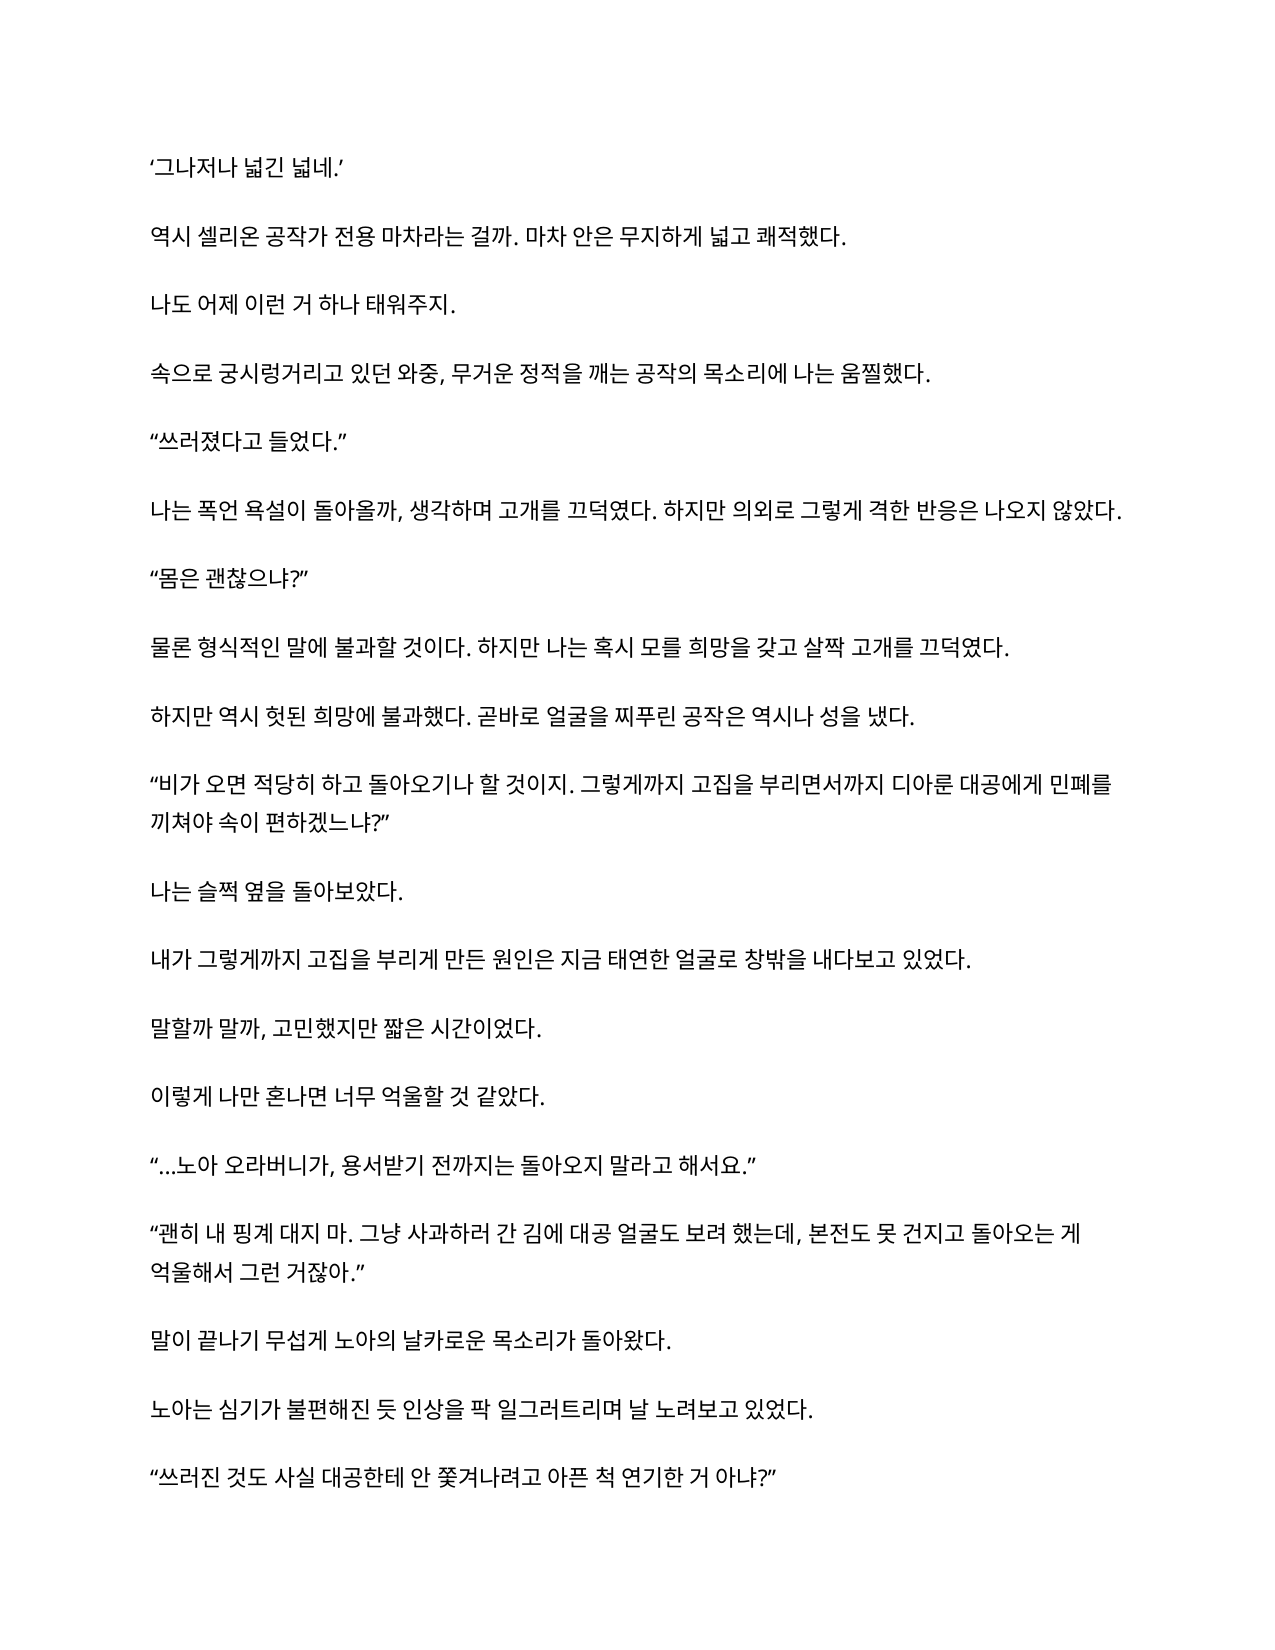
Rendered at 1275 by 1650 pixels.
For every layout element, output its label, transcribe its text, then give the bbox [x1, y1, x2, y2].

text “쓰러진 것도 사실 대공한테 안 쫓겨나려고 아픈 척 연기한 거 아냐?” [150, 1460, 1125, 1493]
text 노아는 심기가 불편해진 듯 인상을 팍 일그러트리며 날 노려보고 있었다. [150, 1392, 1125, 1425]
text 물론 형식적인 말에 불과할 것이다. 하지만 나는 혹시 모를 희망을 갖고 살짝 고개를 끄덕였다. [150, 630, 1125, 663]
text “몸은 괜찮으냐?” [150, 561, 1125, 594]
text 나도 어제 이런 거 하나 태워주지. [150, 287, 1125, 320]
text ‘그나저나 넓긴 넓네.’ [150, 150, 1125, 183]
text “비가 오면 적당히 하고 돌아오기나 할 것이지. 그렇게까지 고집을 부리면서까지 디아룬 대공에게 민폐를 끼쳐야 속이 편하겠느냐?” [150, 767, 1125, 838]
text “...노아 오라버니가, 용서받기 전까지는 돌아오지 말라고 해서요.” [150, 1148, 1125, 1181]
text “괜히 내 핑계 대지 마. 그냥 사과하러 간 김에 대공 얼굴도 보려 했는데, 본전도 못 건지고 돌아오는 게 억울해서 그런 거잖아.” [150, 1216, 1125, 1288]
text 내가 그렇게까지 고집을 부리게 만든 원인은 지금 태연한 얼굴로 창밖을 내다보고 있었다. [150, 942, 1125, 976]
text 하지만 역시 헛된 희망에 불과했다. 곧바로 얼굴을 찌푸린 공작은 역시나 성을 냈다. [150, 698, 1125, 732]
text 말할까 말까, 고민했지만 짧은 시간이었다. [150, 1011, 1125, 1044]
text 이렇게 나만 혼나면 너무 억울할 것 같았다. [150, 1079, 1125, 1113]
text 역시 셀리온 공작가 전용 마차라는 걸까. 마차 안은 무지하게 넓고 쾌적했다. [150, 218, 1125, 252]
text 나는 슬쩍 옆을 돌아보았다. [150, 874, 1125, 907]
text 말이 끝나기 무섭게 노아의 날카로운 목소리가 돌아왔다. [150, 1323, 1125, 1356]
text 나는 폭언 욕설이 돌아올까, 생각하며 고개를 끄덕였다. 하지만 의외로 그렇게 격한 반응은 나오지 않았다. [150, 493, 1125, 526]
text “쓰러졌다고 들었다.” [150, 424, 1125, 457]
text 속으로 궁시렁거리고 있던 와중, 무거운 정적을 깨는 공작의 목소리에 나는 움찔했다. [150, 356, 1125, 389]
